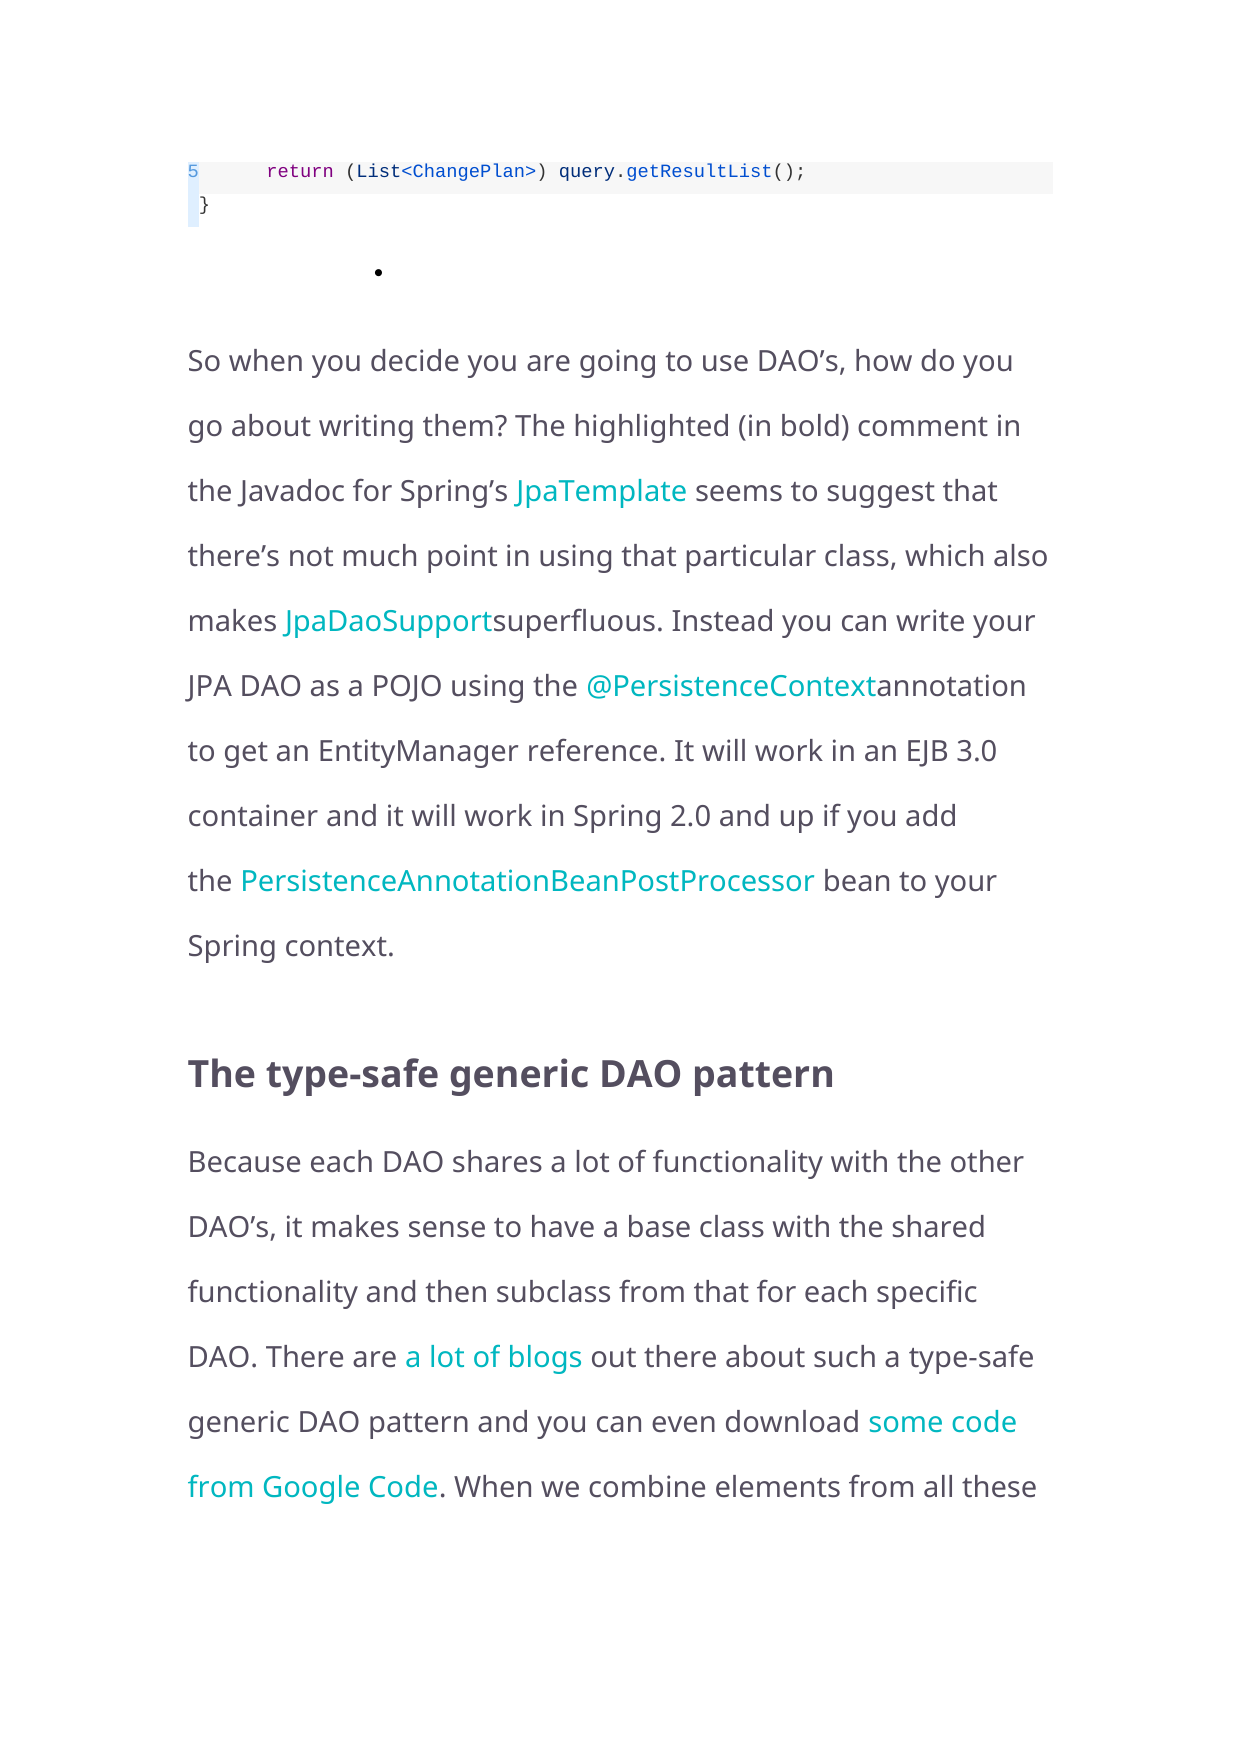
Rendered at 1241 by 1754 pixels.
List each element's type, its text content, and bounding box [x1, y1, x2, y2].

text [187, 1129, 1053, 1519]
subtitle The type-safe generic DAO pattern [187, 1040, 1053, 1105]
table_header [199, 194, 1053, 227]
text So when you decide you are going to use DAO’s, how do you go about writing them? The highlighted (in bold) comment in the Javadoc for Spring’s JpaTemplate seems to suggest that there’s not much point in using that particular class, which also makes JpaDaoSupportsuperfluous. Instead you can write your JPA DAO as a POJO using the @PersistenceContextannotation to get an EntityManager reference. It will work in an EJB 3.0 container and it will work in Spring 2.0 and up if you add the PersistenceAnnotationBeanPostProcessor bean to your Spring context. [187, 328, 1053, 978]
